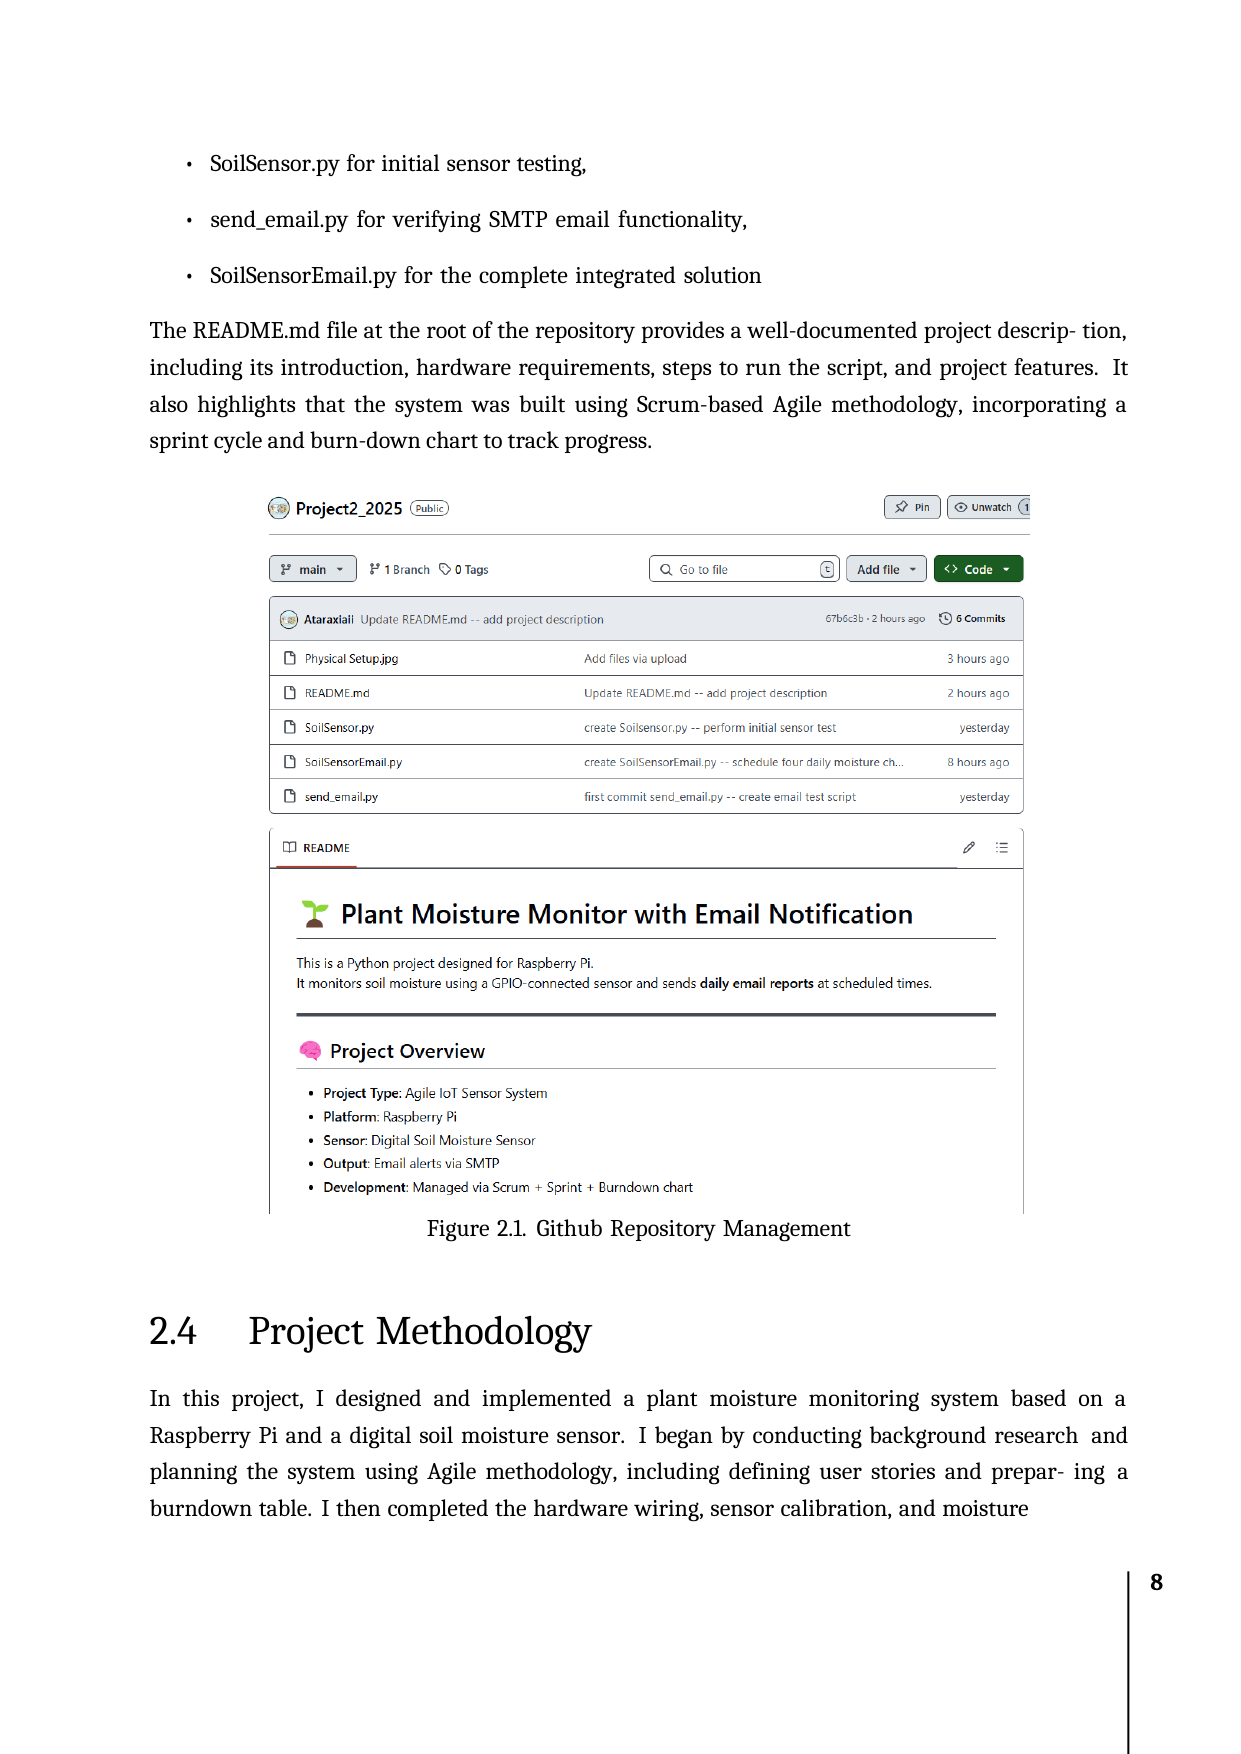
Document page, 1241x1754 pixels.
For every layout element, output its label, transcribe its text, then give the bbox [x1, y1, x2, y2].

list send_email.py for verifying SMTP email functionality, [184, 206, 1151, 234]
text Figure 2.1. Github Repository Management [414, 1214, 864, 1242]
list SoilSensor.py for initial sensor testing, [184, 150, 1151, 177]
text In this project, I designed and implemented a plant moisture monitoring system based on a Raspberry Pi and a digital soil moisture sensor. I began by conducting background research and planning the system using Agile methodology, including defining user stories and prepar- ing a burndown table. I then completed the hardware wiring, sensor calibration, and moisture [149, 1385, 1128, 1522]
picture [267, 495, 1030, 1214]
list SoilSensorEmail.py for the complete integrated solution [184, 262, 1151, 290]
subtitle Project Methodology [149, 1308, 1151, 1355]
text The README.md file at the root of the repository provides a well-documented project descrip- tion, including its introduction, hardware requirements, steps to run the script, and project features. It also highlights that the system was built using Scrum-based Agile methodology, incorporating a sprint cycle and burn-down chart to track progress. [149, 317, 1128, 455]
